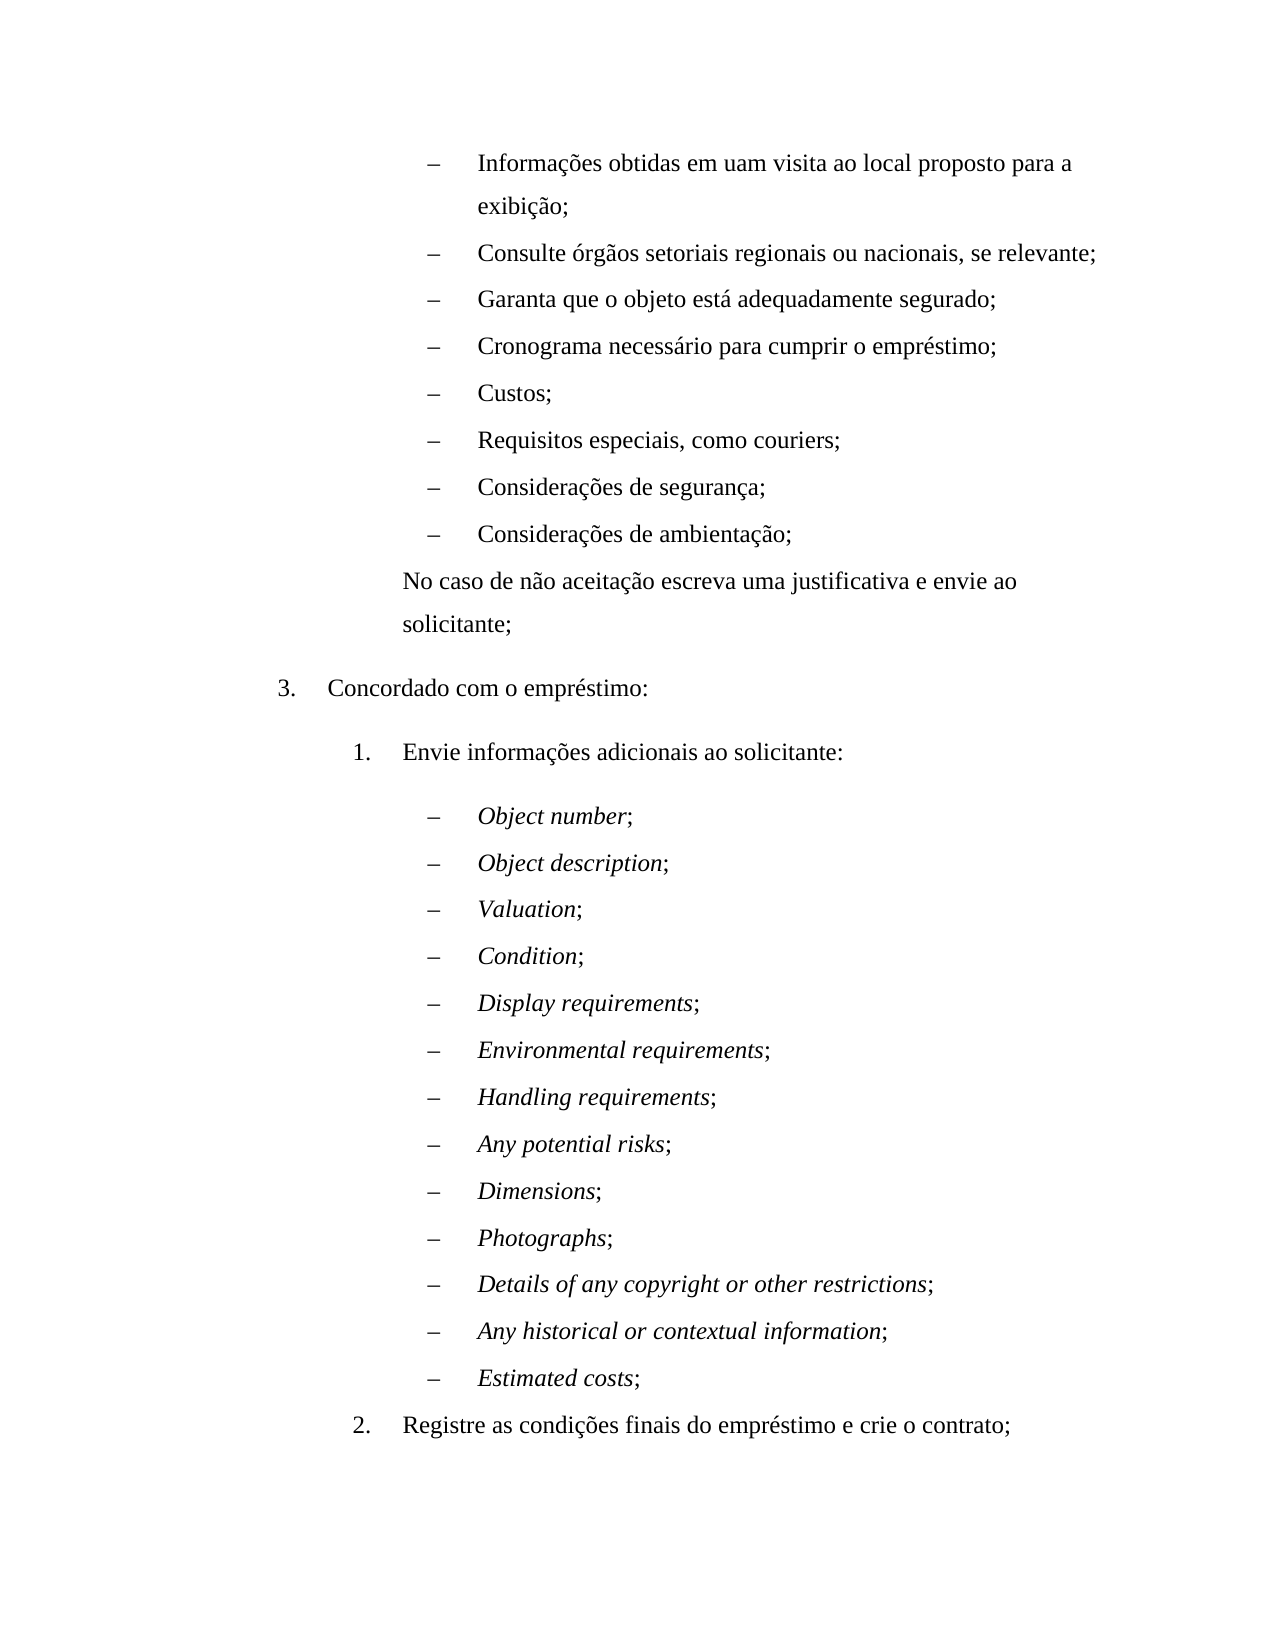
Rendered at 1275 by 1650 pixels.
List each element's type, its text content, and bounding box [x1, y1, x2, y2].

list No caso de não aceitação escreva uma justificativa e envie ao solicitante; [352, 566, 1098, 638]
list Envie informações adicionais ao solicitante: [352, 737, 1098, 766]
list Details of any copyright or other restrictions; [427, 1269, 1098, 1298]
list Garanta que o objeto está adequadamente segurado; [427, 284, 1098, 313]
list Environmental requirements; [427, 1035, 1098, 1064]
list Display requirements; [427, 988, 1098, 1017]
list Considerações de segurança; [427, 472, 1098, 501]
list Any historical or contextual information; [427, 1316, 1098, 1345]
list Condition; [427, 941, 1098, 970]
list Cronograma necessário para cumprir o empréstimo; [427, 331, 1098, 360]
list Dimensions; [427, 1176, 1098, 1204]
list Object description; [427, 848, 1098, 876]
list Handling requirements; [427, 1082, 1098, 1111]
list Custos; [427, 378, 1098, 407]
list Requisitos especiais, como couriers; [427, 425, 1098, 454]
list Estimated costs; [427, 1363, 1098, 1392]
list Object number; [427, 801, 1098, 829]
list Informações obtidas em uam visita ao local proposto para a exibição; [427, 148, 1098, 219]
list Valuation; [427, 894, 1098, 923]
list Photographs; [427, 1223, 1098, 1251]
list Any potential risks; [427, 1129, 1098, 1158]
list Consulte órgãos setoriais regionais ou nacionais, se relevante; [427, 238, 1098, 266]
list Considerações de ambientação; [427, 519, 1098, 548]
list Concordado com o empréstimo: [277, 673, 1098, 702]
list Registre as condições finais do empréstimo e crie o contrato; [352, 1410, 1098, 1439]
